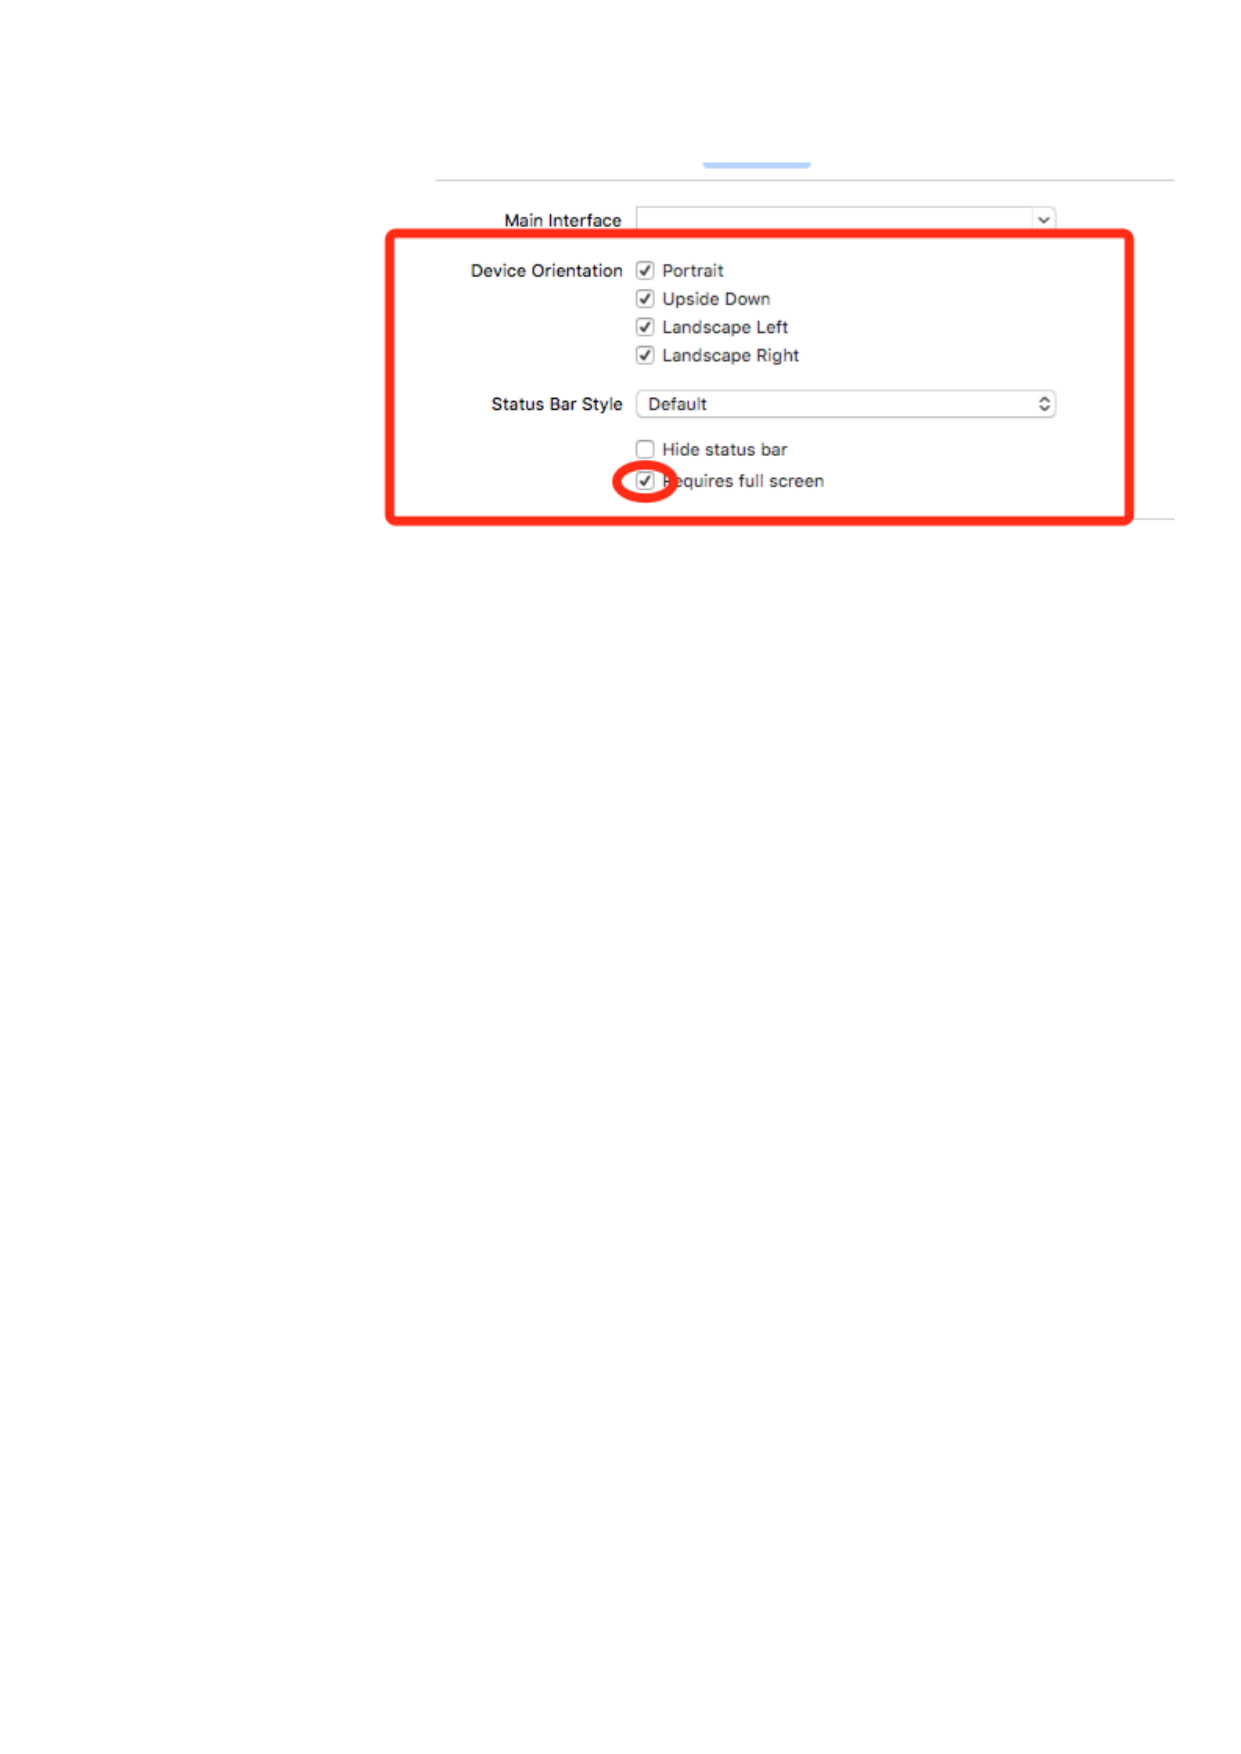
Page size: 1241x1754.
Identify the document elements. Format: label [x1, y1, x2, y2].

picture [187, 162, 1175, 539]
